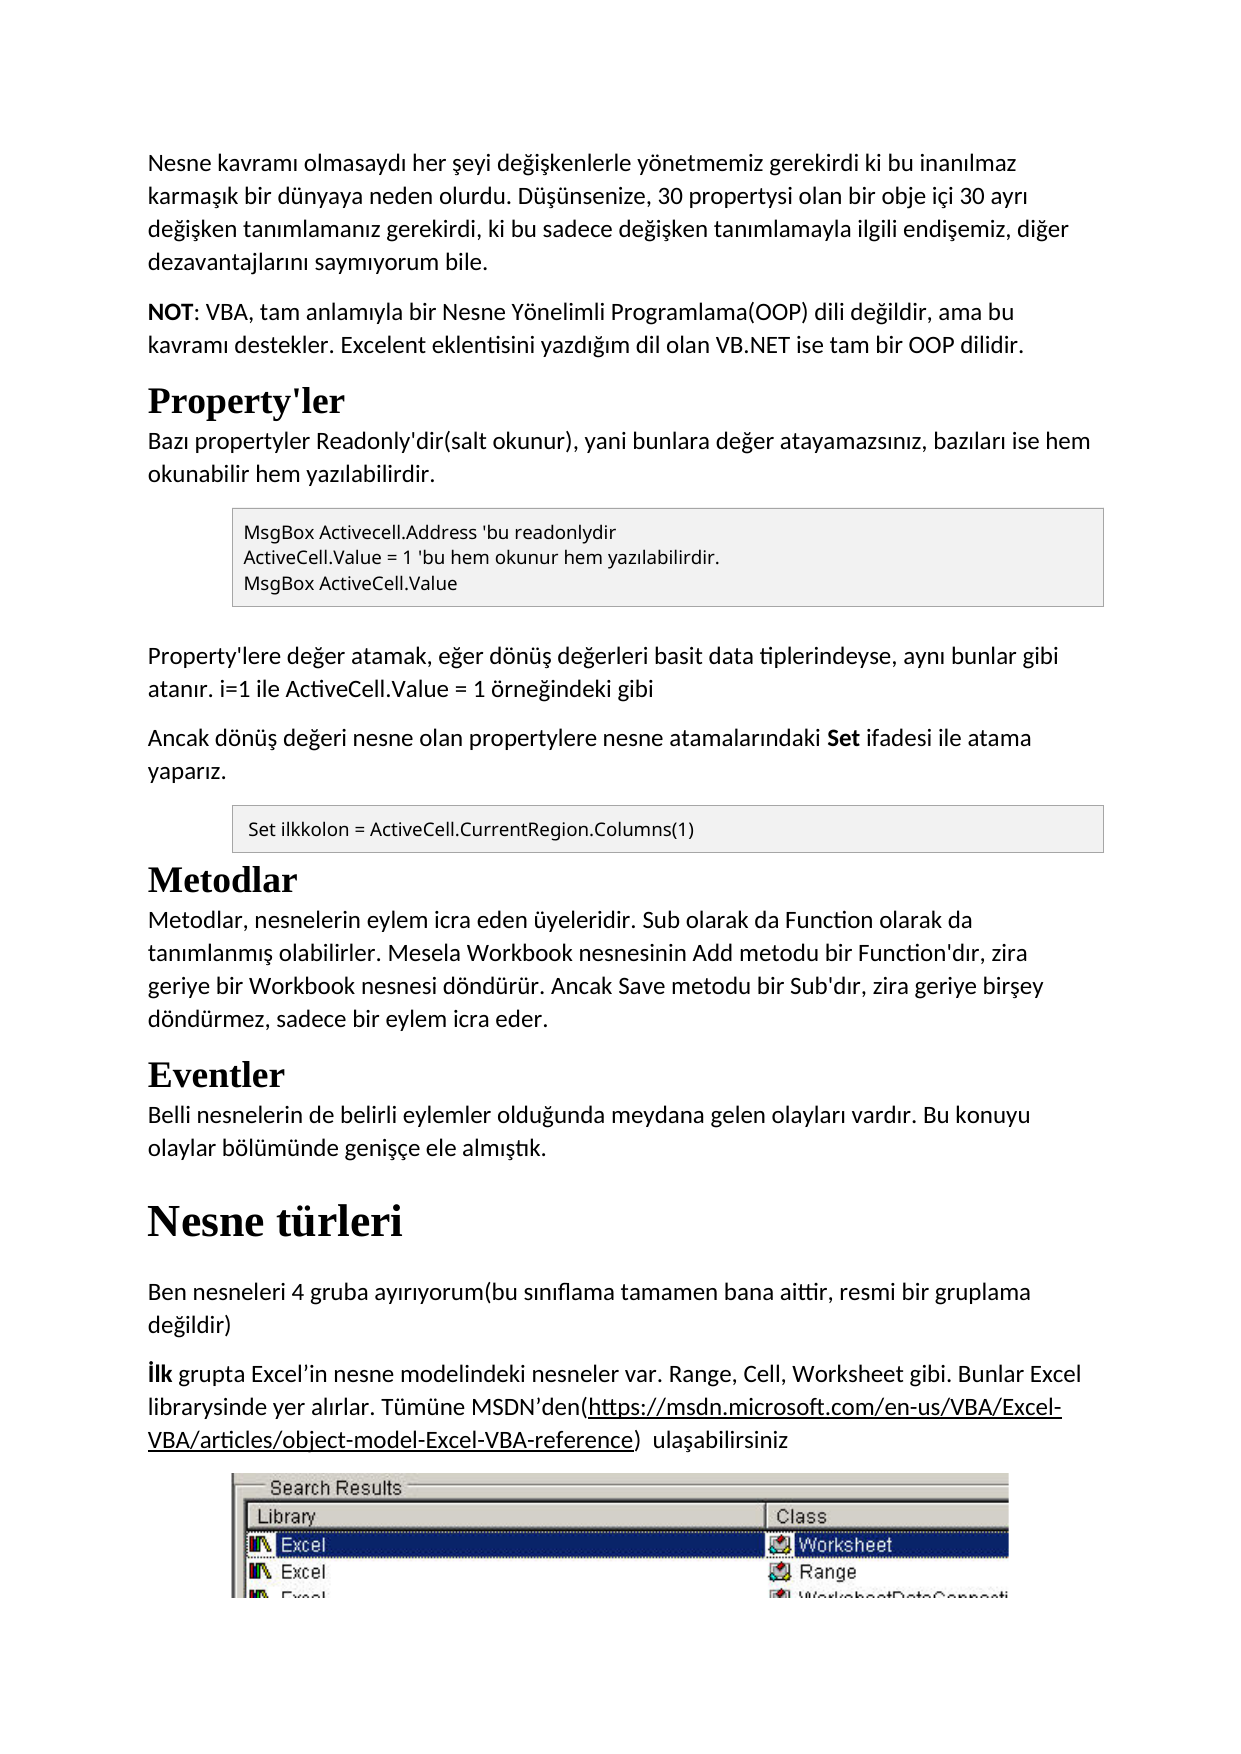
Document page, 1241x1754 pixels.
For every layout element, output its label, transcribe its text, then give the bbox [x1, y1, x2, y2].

subtitle Nesne türleri [148, 1194, 1093, 1247]
text Property'lere değer atamak, eğer dönüş değerleri basit data tiplerindeyse, aynı bunlar gibi atanır. i=1 ile ActiveCell.Value = 1 örneğindeki gibi [148, 607, 1093, 703]
text Nesne kavramı olmasaydı her şeyi değişkenlerle yönetmemiz gerekirdi ki bu inanılmaz karmaşık bir dünyaya neden olurdu. Düşünsenize, 30 propertysi olan bir obje içi 30 ayrı değişken tanımlamanız gerekirdi, ki bu sadece değişken tanımlamayla ilgili endişemiz, diğer dezavantajlarını saymıyorum bile. [148, 148, 1093, 277]
text Ancak dönüş değeri nesne olan propertylere nesne atamalarındaki Set ifadesi ile atama yaparız. [148, 722, 1093, 786]
text Set ilkkolon = ActiveCell.CurrentRegion.Columns(1) [233, 806, 1103, 852]
subtitle Property'ler [148, 378, 1093, 422]
subtitle Eventler [148, 1052, 1093, 1096]
text İlk grupta Excel’in nesne modelindeki nesneler var. Range, Cell, Worksheet gibi. Bunlar Excel librarysinde yer alırlar. Tümüne MSDN’den(https://msdn.microsoft.com/en-us/VBA/Excel-VBA/articles/object-model-Excel-VBA-reference) ulaşabilirsiniz [148, 1358, 1093, 1455]
text Belli nesnelerin de belirli eylemler olduğunda meydana gelen olayları vardır. Bu konuyu olaylar bölümünde genişçe ele almıştık. [148, 1099, 1093, 1162]
picture [231, 1473, 1009, 1598]
text Metodlar, nesnelerin eylem icra eden üyeleridir. Sub olarak da Function olarak da tanımlanmış olabilirler. Mesela Workbook nesnesinin Add metodu bir Function'dır, zira geriye bir Workbook nesnesi döndürür. Ancak Save metodu bir Sub'dır, zira geriye birşey döndürmez, sadece bir eylem icra eder. [148, 904, 1093, 1033]
text Bazı propertyler Readonly'dir(salt okunur), yani bunlara değer atayamazsınız, bazıları ise hem okunabilir hem yazılabilirdir. [148, 425, 1093, 488]
text NOT: VBA, tam anlamıyla bir Nesne Yönelimli Programlama(OOP) dili değildir, ama bu kavramı destekler. Excelent eklentisini yazdığım dil olan VB.NET ise tam bir OOP dilidir. [148, 296, 1093, 359]
text MsgBox ActiveCell.Value [233, 558, 1103, 606]
text MsgBox Activecell.Address 'bu readonlydir [233, 509, 1103, 533]
text ActiveCell.Value = 1 'bu hem okunur hem yazılabilirdir. [233, 533, 1103, 558]
subtitle Metodlar [148, 857, 1093, 901]
text Ben nesneleri 4 gruba ayırıyorum(bu sınıflama tamamen bana aittir, resmi bir gruplama değildir) [148, 1276, 1093, 1339]
